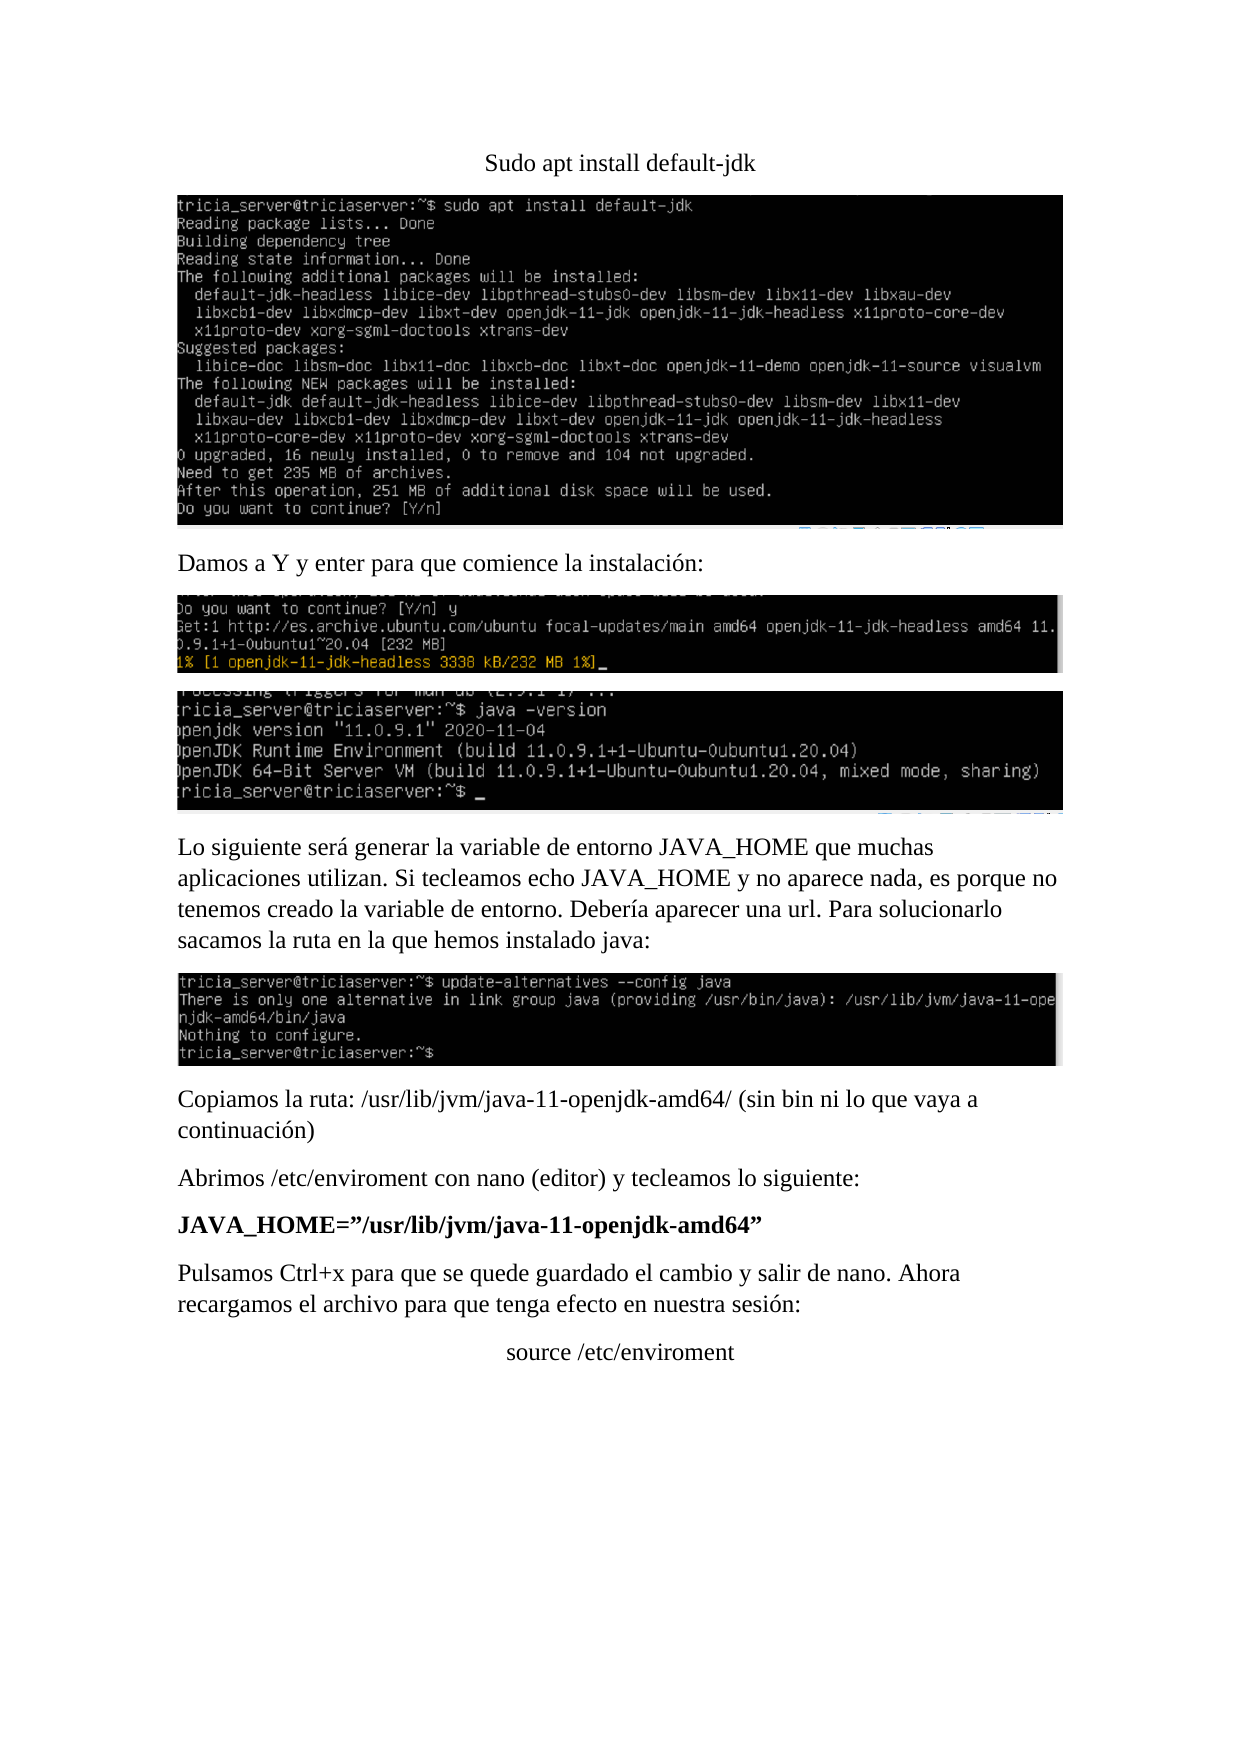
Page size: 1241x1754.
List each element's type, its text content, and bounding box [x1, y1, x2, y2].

picture [177, 691, 1063, 814]
picture [177, 973, 1063, 1066]
text Sudo apt install default-jdk [177, 148, 1063, 176]
text Abrimos /etc/enviroment con nano (editor) y tecleamos lo siguiente: [177, 1163, 1063, 1191]
text Pulsamos Ctrl+x para que se quede guardado el cambio y salir de nano. Ahora recargamos el archivo para que tenga efecto en nuestra sesión: [177, 1258, 1063, 1318]
text JAVA_HOME=”/usr/lib/jvm/java-11-openjdk-amd64” [177, 1210, 1063, 1239]
text source /etc/enviroment [177, 1337, 1063, 1366]
picture [177, 195, 1063, 529]
text Damos a Y y enter para que comience la instalación: [177, 548, 1063, 576]
text Lo siguiente será generar la variable de entorno JAVA_HOME que muchas aplicaciones utilizan. Si tecleamos echo JAVA_HOME y no aparece nada, es porque no tenemos creado la variable de entorno. Debería aparecer una url. Para solucionarlo sacamos la ruta en la que hemos instalado java: [177, 832, 1063, 954]
text Copiamos la ruta: /usr/lib/jvm/java-11-openjdk-amd64/ (sin bin ni lo que vaya a continuación) [177, 1084, 1063, 1144]
picture [177, 595, 1063, 673]
